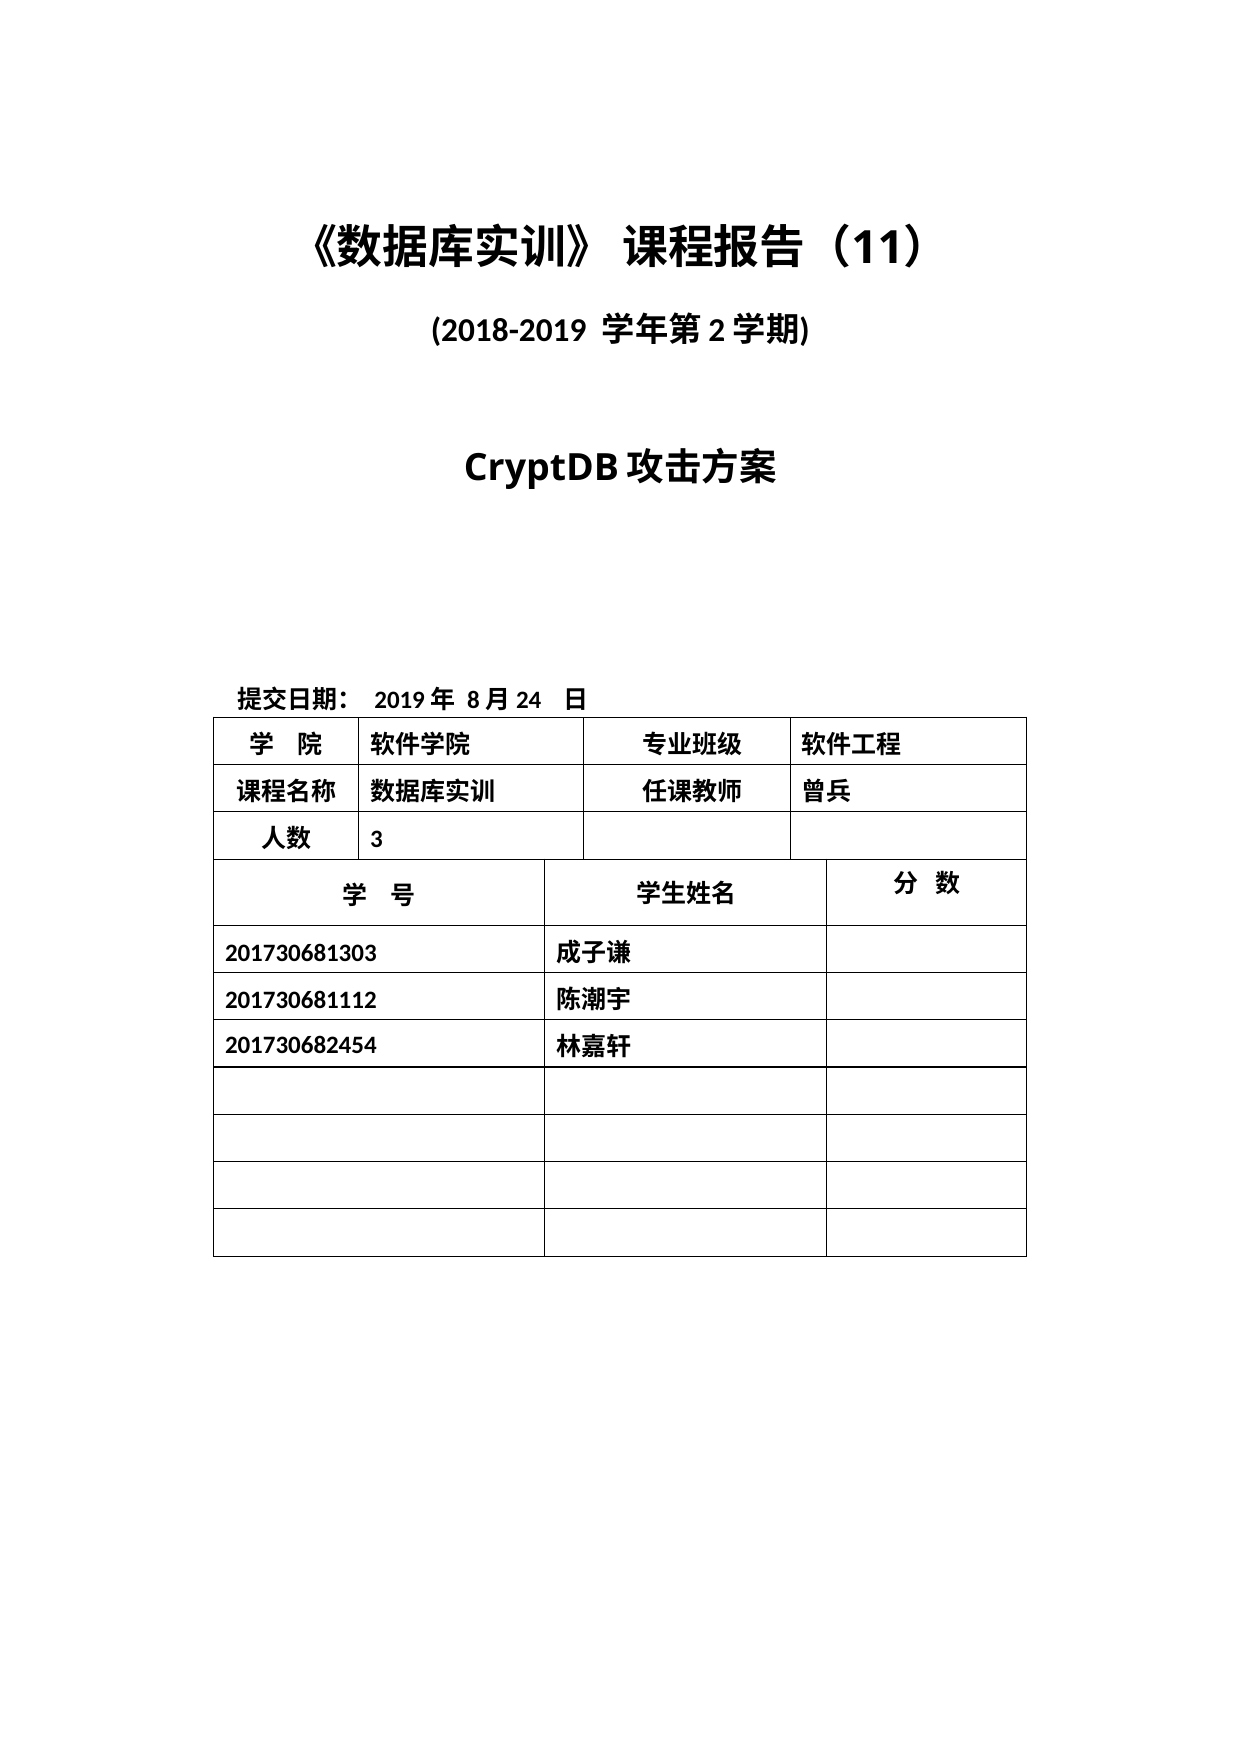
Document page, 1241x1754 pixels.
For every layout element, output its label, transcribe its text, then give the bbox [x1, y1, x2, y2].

table_cell [827, 926, 1026, 972]
text 提交日期： 2019 年 8 月 24 日 [187, 675, 1053, 717]
table_cell 学生姓名 [545, 860, 826, 924]
table_cell [827, 1162, 1026, 1208]
table_cell [545, 1115, 826, 1161]
table_cell 数据库实训 [359, 765, 583, 811]
table_cell 201730682454 [214, 1020, 544, 1066]
table_header 软件工程 [791, 718, 1026, 764]
table_cell 201730681112 [214, 973, 544, 1019]
table_cell 人数 [214, 812, 358, 858]
table_cell [214, 1068, 544, 1114]
table_cell [827, 973, 1026, 1019]
table_cell 成子谦 [545, 926, 826, 972]
table_cell [214, 1209, 544, 1256]
text CryptDB攻击方案 [187, 431, 1053, 496]
table_cell [827, 1068, 1026, 1114]
table_cell [214, 1162, 544, 1208]
table_cell 201730681303 [214, 926, 544, 972]
table_cell [545, 1162, 826, 1208]
table_header 专业班级 [584, 718, 790, 764]
table_cell 学 号 [214, 860, 544, 924]
table_cell 课程名称 [214, 765, 358, 811]
table_cell 陈潮宇 [545, 973, 826, 1019]
table_cell [827, 1020, 1026, 1066]
table_cell 林嘉轩 [545, 1020, 826, 1066]
table_cell [545, 1068, 826, 1114]
table_header 学 院 [214, 718, 358, 764]
table_cell 3 [359, 812, 583, 858]
table_cell [584, 812, 790, 858]
table_cell [214, 1115, 544, 1161]
table_cell [791, 812, 1026, 858]
table_header 软件学院 [359, 718, 583, 764]
table_cell [827, 1209, 1026, 1256]
text (2018-2019 学年第2 学期) [187, 308, 1053, 350]
table_cell 曾兵 [791, 765, 1026, 811]
text 《数据库实训》 课程报告（11） [187, 194, 1053, 292]
table_cell 分 数 [827, 860, 1026, 924]
table_cell 任课教师 [584, 765, 790, 811]
table_cell [545, 1209, 826, 1256]
table_cell [827, 1115, 1026, 1161]
